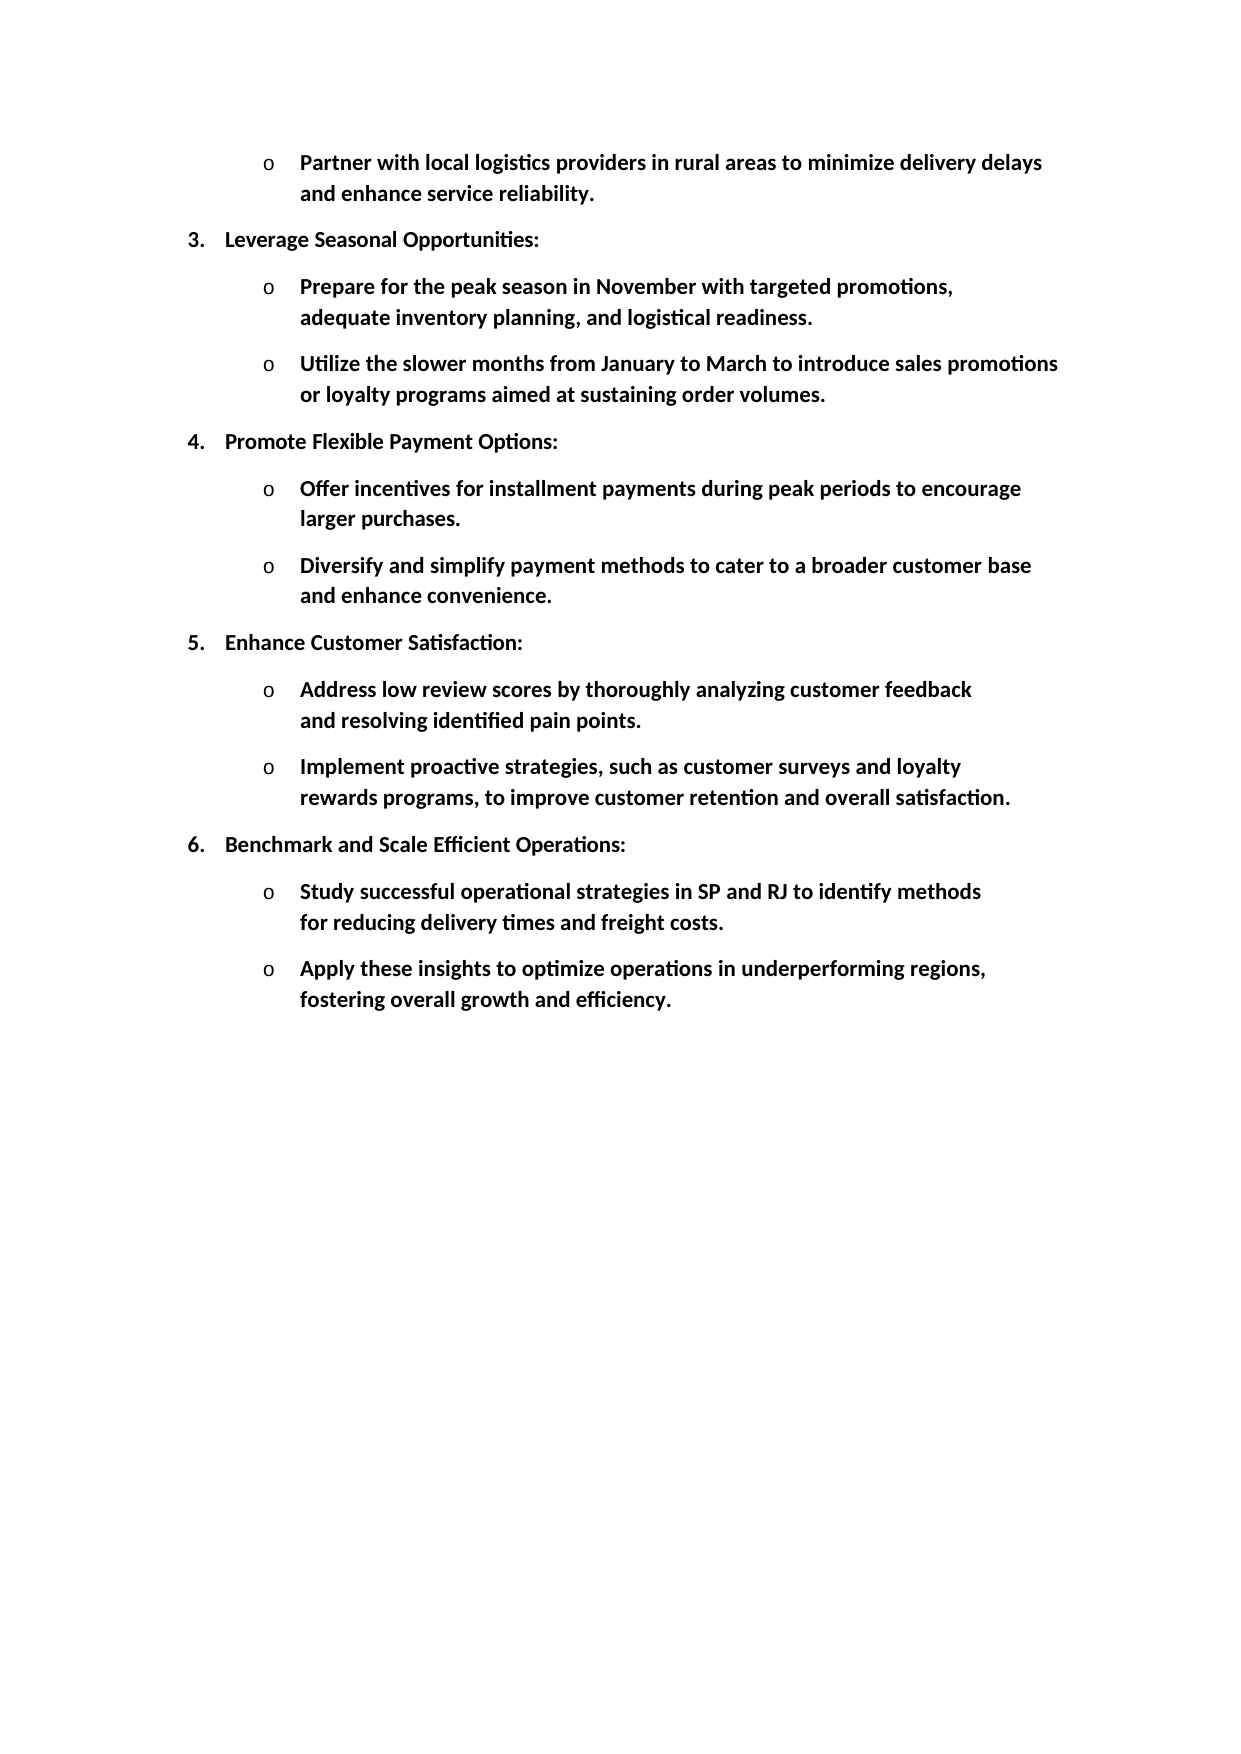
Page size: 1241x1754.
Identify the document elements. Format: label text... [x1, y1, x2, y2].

list Apply these insights to optimize operations in underperforming regions, fostering overall growth and efficiency. [262, 954, 1072, 1013]
list Prepare for the peak season in November with targeted promotions, adequate inventory planning, and logistical readiness. [262, 272, 1046, 331]
list Promote Flexible Payment Options: [187, 427, 1093, 455]
list Enhance Customer Satisfaction: [187, 628, 1093, 656]
list Diversify and simplify payment methods to cater to a broader customer base and enhance convenience. [262, 551, 1069, 609]
list Address low review scores by thoroughly analyzing customer feedback and resolving identified pain points. [262, 675, 1010, 734]
list Offer incentives for installment payments during peak periods to encourage larger purchases. [262, 474, 1078, 532]
list Utilize the slower months from January to March to introduce sales promotions or loyalty programs aimed at sustaining order volumes. [262, 349, 1081, 408]
list Benchmark and Scale Efficient Operations: [187, 830, 1093, 858]
list Partner with local logistics providers in rural areas to minimize delivery delays and enhance service reliability. [262, 148, 1079, 207]
list Implement proactive strategies, such as customer surveys and loyalty rewards programs, to improve customer retention and overall satisfaction. [262, 752, 1039, 811]
list Study successful operational strategies in SP and RJ to identify methods for reducing delivery times and freight costs. [262, 877, 1011, 936]
list Leverage Seasonal Opportunities: [187, 225, 1093, 253]
